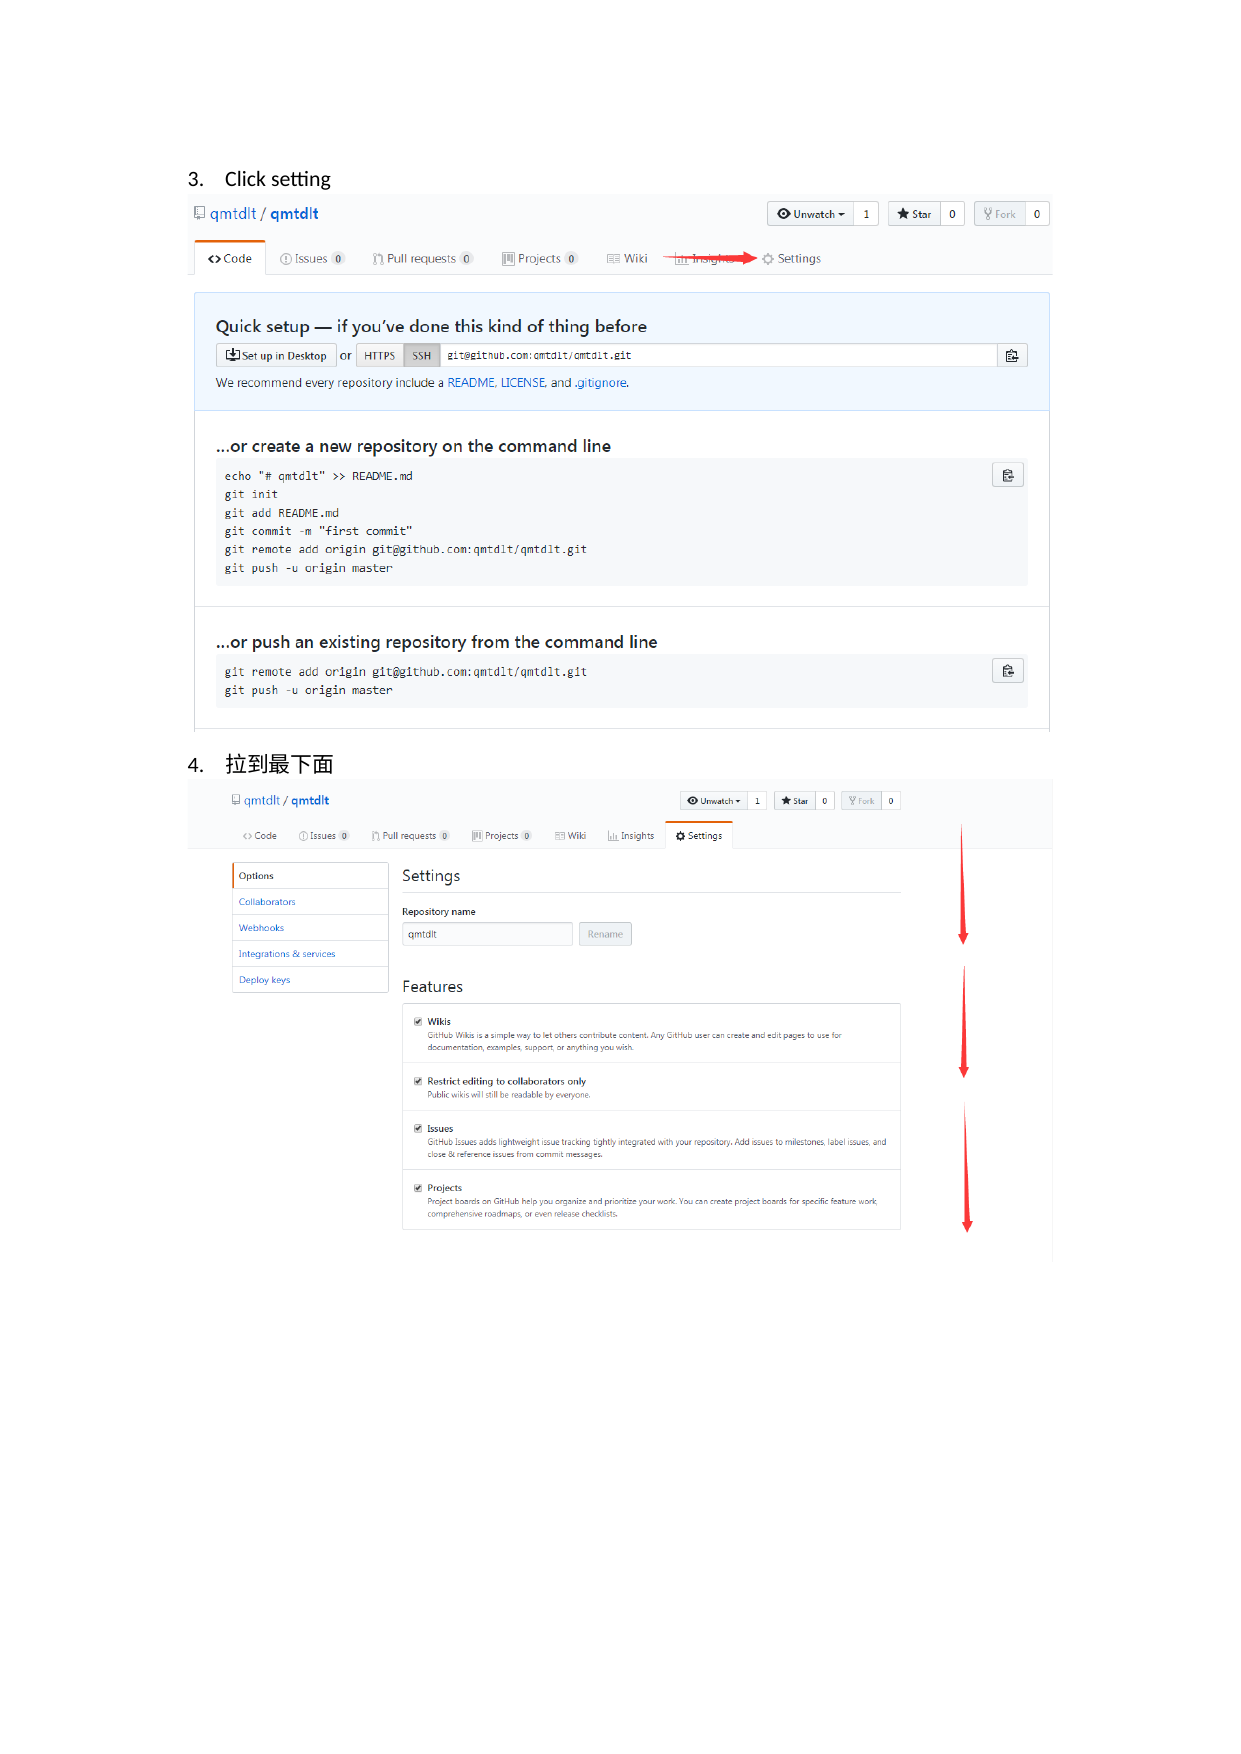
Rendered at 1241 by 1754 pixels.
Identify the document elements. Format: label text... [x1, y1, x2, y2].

list Click setting [187, 162, 1053, 194]
list 拉到最下面 [187, 747, 1053, 779]
picture [187, 779, 1053, 1262]
picture [187, 194, 1053, 732]
